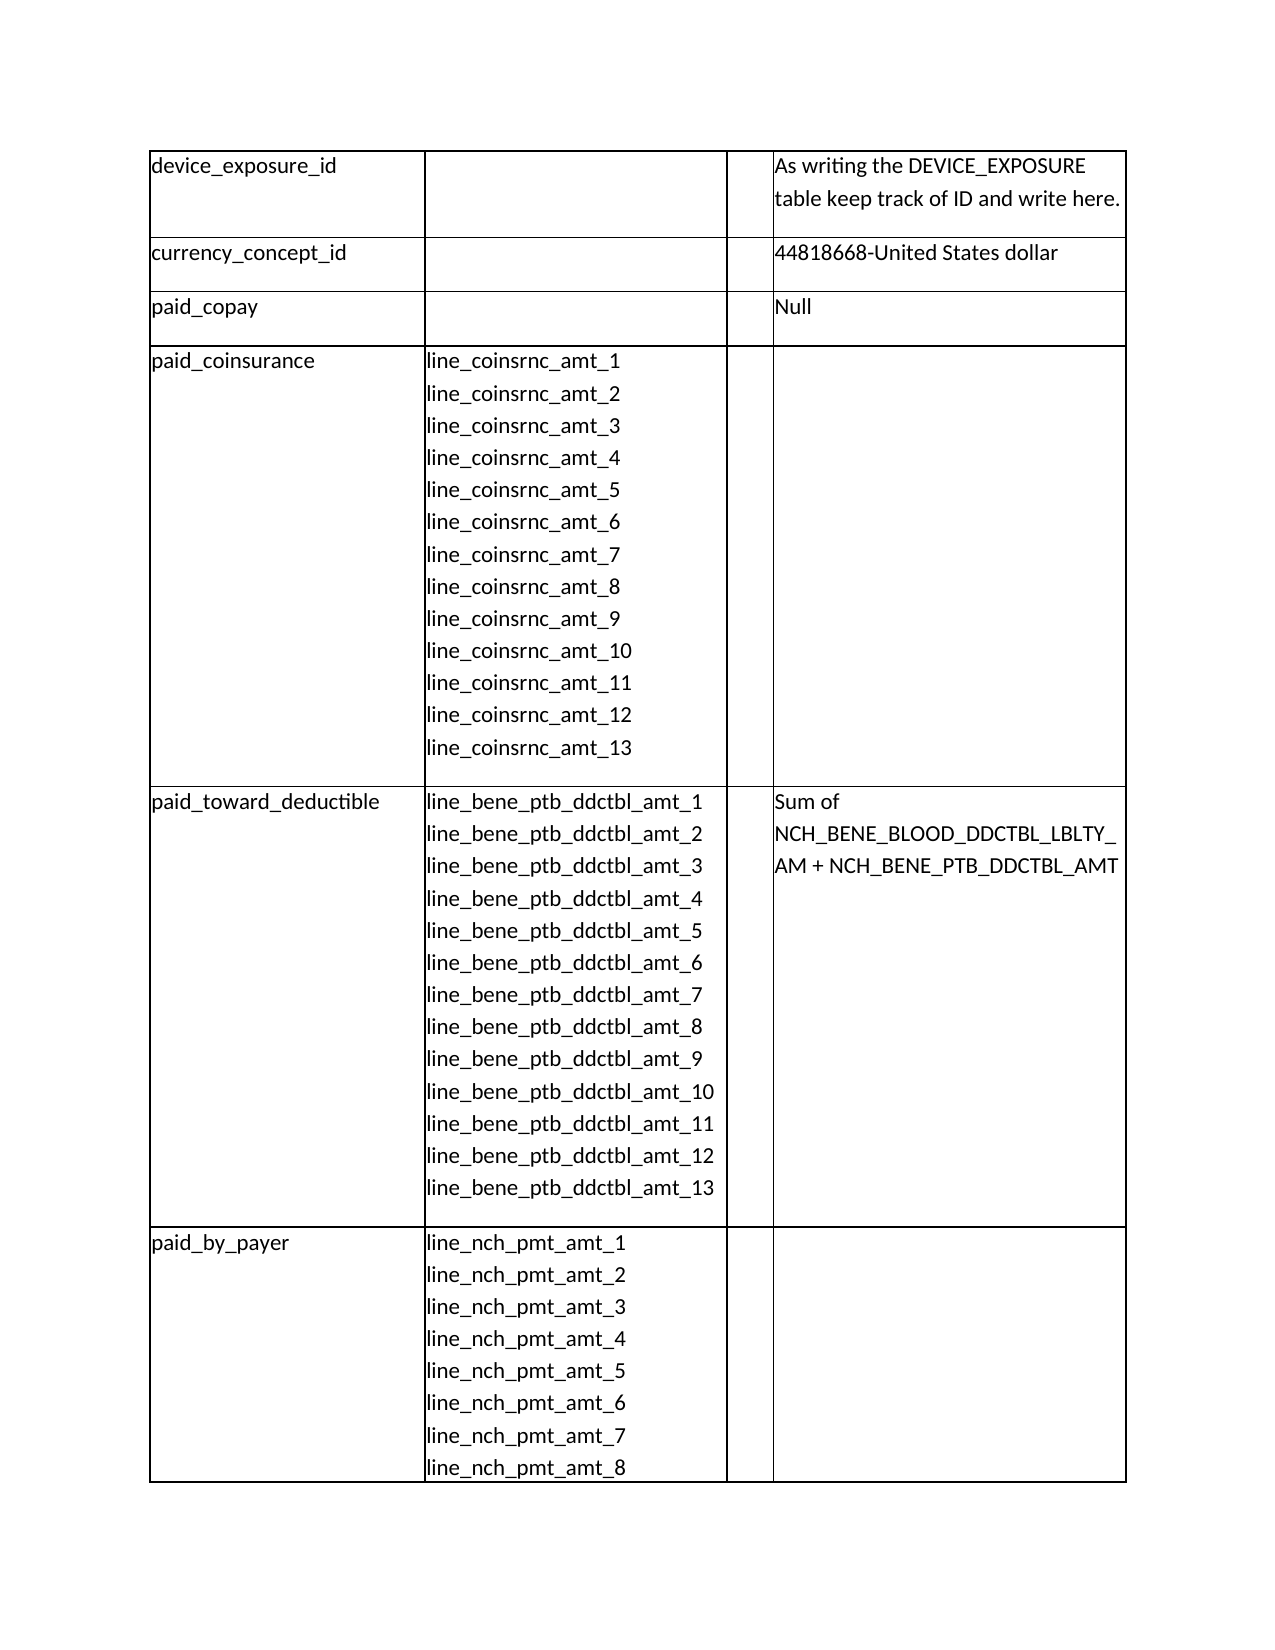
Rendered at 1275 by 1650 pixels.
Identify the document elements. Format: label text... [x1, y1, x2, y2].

table_cell [728, 787, 773, 1226]
table_cell line_bene_ptb_ddctbl_amt_1 line_bene_ptb_ddctbl_amt_2 line_bene_ptb_ddctbl_amt_3 line_bene_ptb_ddctbl_amt_4 line_bene_ptb_ddctbl_amt_5 line_bene_ptb_ddctbl_amt_6 line_bene_ptb_ddctbl_amt_7 line_bene_ptb_ddctbl_amt_8 line_bene_ptb_ddctbl_amt_9 line_bene_ptb_ddctbl_amt_10 line_bene_ptb_ddctbl_amt_11 line_bene_ptb_ddctbl_amt_12 line_bene_ptb_ddctbl_amt_13 [426, 787, 726, 1226]
table_cell paid_coinsurance [151, 347, 424, 786]
table_cell [426, 152, 726, 236]
table_cell [728, 238, 773, 291]
table_cell device_exposure_id [151, 152, 424, 236]
table_cell [728, 1228, 773, 1481]
table_cell paid_copay [151, 292, 424, 345]
table_cell [426, 238, 726, 291]
table_cell currency_concept_id [151, 238, 424, 291]
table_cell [426, 1228, 726, 1481]
table_cell paid_by_payer [151, 1228, 424, 1481]
table_cell [774, 1228, 1125, 1481]
table_cell line_coinsrnc_amt_1 line_coinsrnc_amt_2 line_coinsrnc_amt_3 line_coinsrnc_amt_4 line_coinsrnc_amt_5 line_coinsrnc_amt_6 line_coinsrnc_amt_7 line_coinsrnc_amt_8 line_coinsrnc_amt_9 line_coinsrnc_amt_10 line_coinsrnc_amt_11 line_coinsrnc_amt_12 line_coinsrnc_amt_13 [426, 347, 726, 786]
table_cell [728, 152, 773, 236]
table_cell Sum of NCH_BENE_BLOOD_DDCTBL_LBLTY_AM + NCH_BENE_PTB_DDCTBL_AMT [774, 787, 1125, 1226]
table_cell paid_toward_deductible [151, 787, 424, 1226]
table_cell [728, 292, 773, 345]
table_cell [728, 347, 773, 786]
table_cell [774, 347, 1125, 786]
table_cell Null [774, 292, 1125, 345]
table_cell 44818668-United States dollar [774, 238, 1125, 291]
table_cell [426, 292, 726, 345]
table_cell As writing the DEVICE_EXPOSURE table keep track of ID and write here. [774, 152, 1125, 236]
